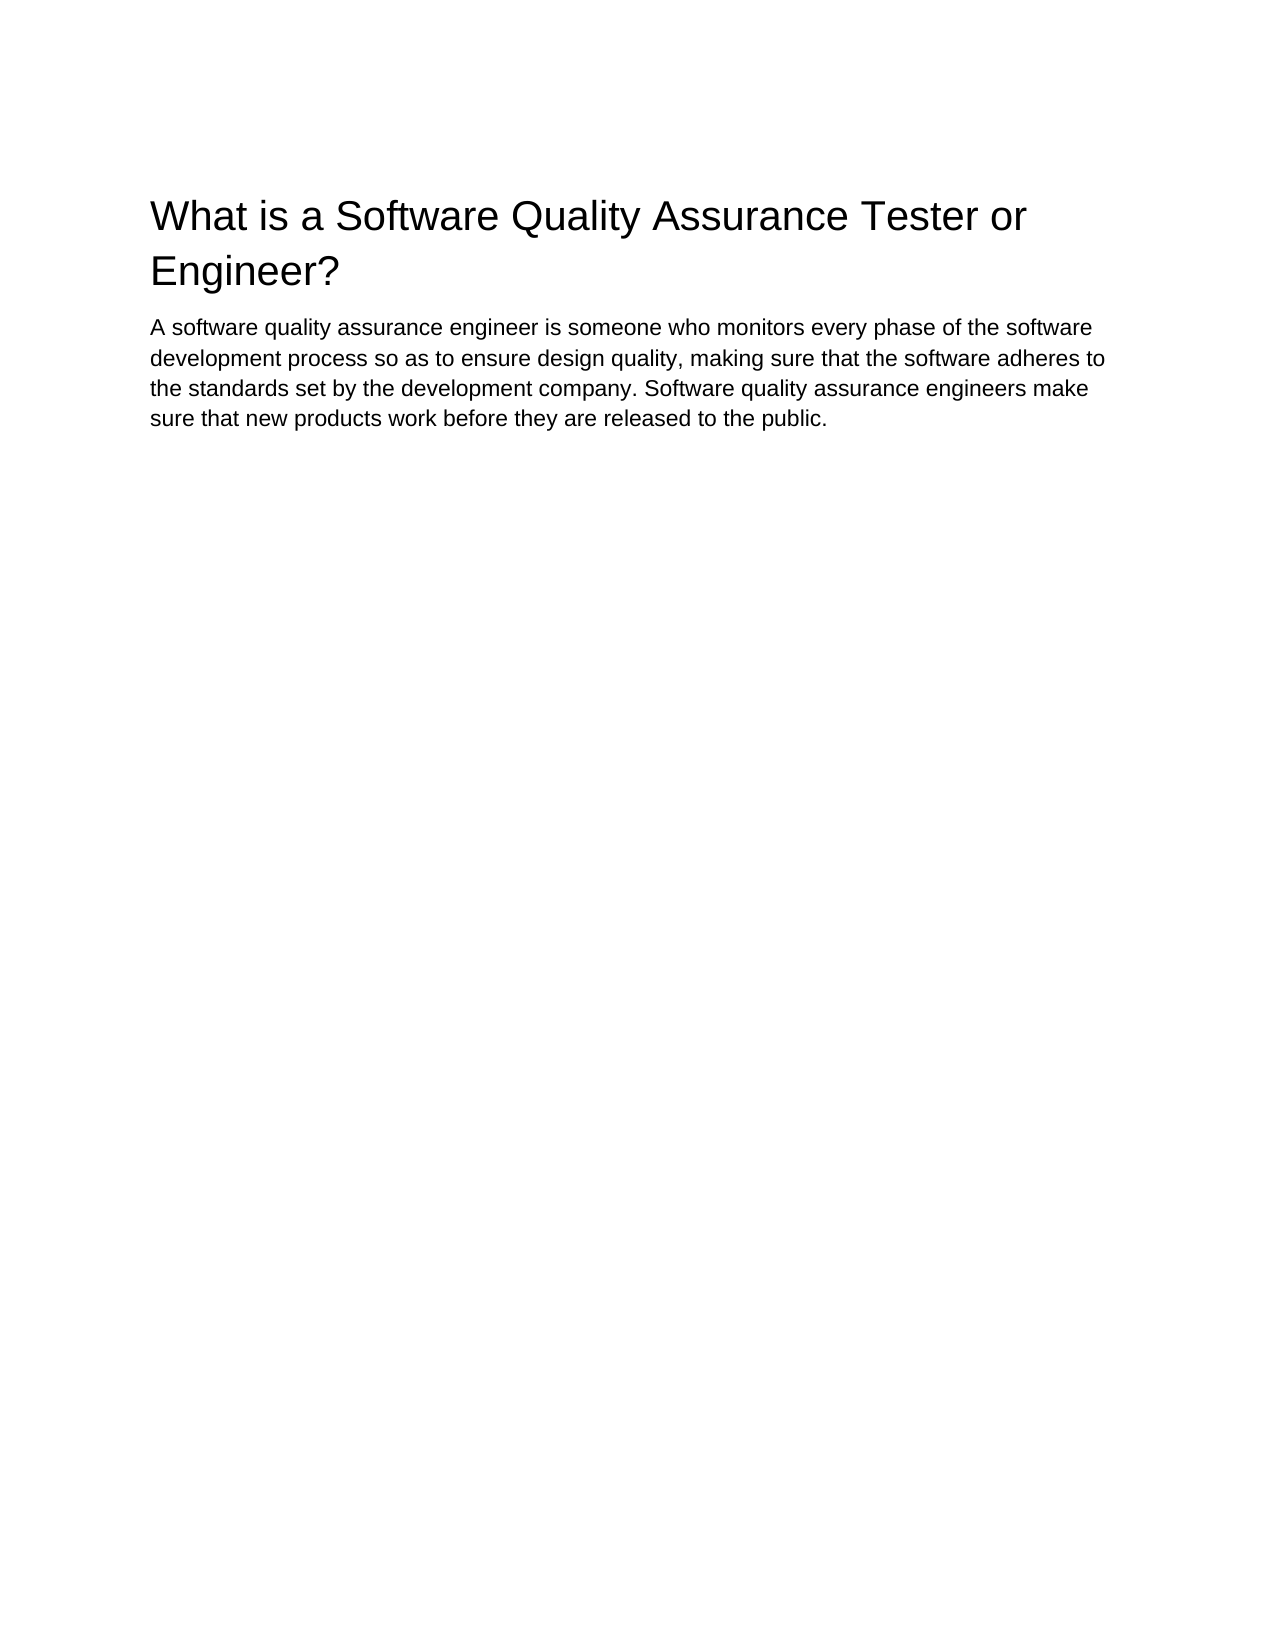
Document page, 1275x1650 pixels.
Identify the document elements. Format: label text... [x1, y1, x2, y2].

text A software quality assurance engineer is someone who monitors every phase of the software development process so as to ensure design quality, making sure that the software adheres to the standards set by the development company. Software quality assurance engineers make sure that new products work before they are released to the public. [150, 314, 1125, 431]
subtitle What is a Software Quality Assurance Tester or Engineer? [150, 192, 1125, 295]
